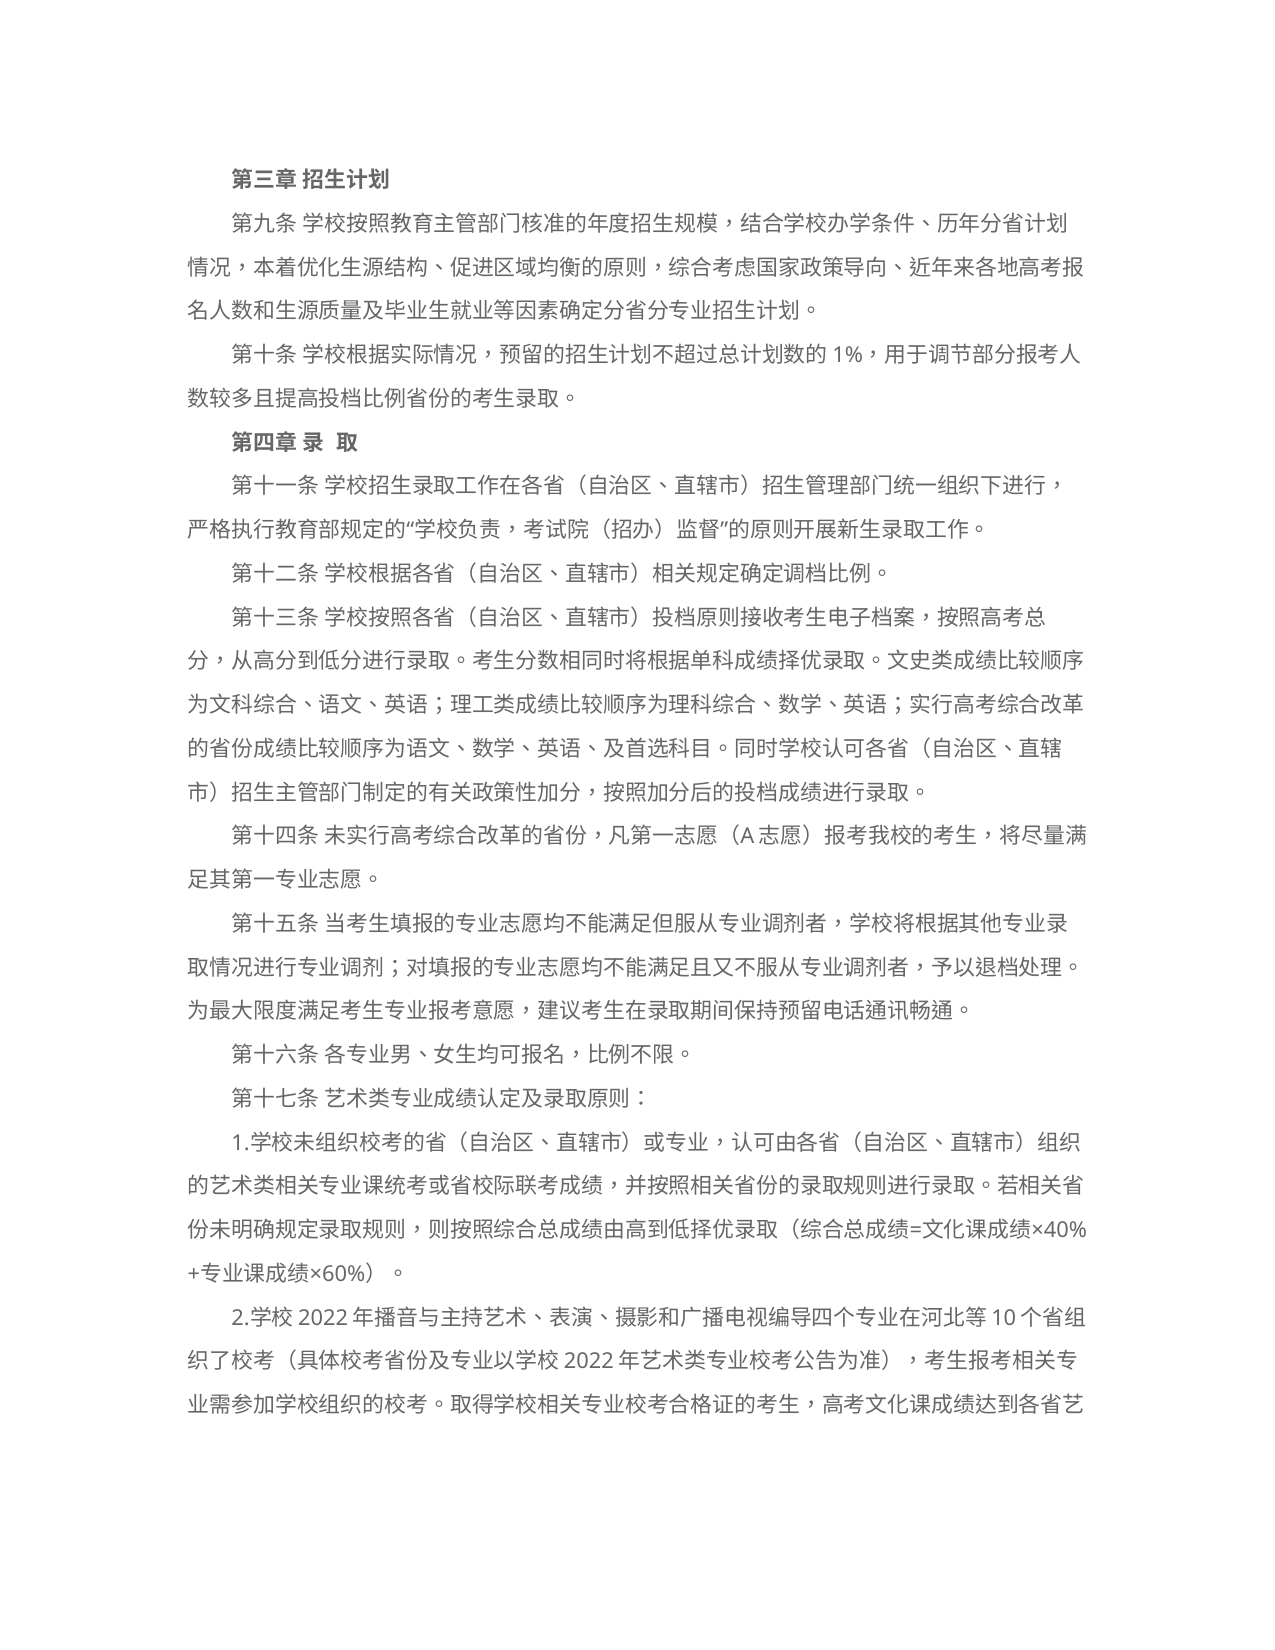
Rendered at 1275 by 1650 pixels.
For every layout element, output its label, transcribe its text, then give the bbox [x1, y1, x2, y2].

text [187, 1287, 1087, 1419]
text 第四章 录 取 [187, 412, 1087, 456]
text 第三章 招生计划 [187, 150, 1087, 194]
text 第十五条 当考生填报的专业志愿均不能满足但服从专业调剂者，学校将根据其他专业录取情况进行专业调剂；对填报的专业志愿均不能满足且又不服从专业调剂者，予以退档处理。为最大限度满足考生专业报考意愿，建议考生在录取期间保持预留电话通讯畅通。 [187, 894, 1087, 1025]
text 第九条 学校按照教育主管部门核准的年度招生规模，结合学校办学条件、历年分省计划情况，本着优化生源结构、促进区域均衡的原则，综合考虑国家政策导向、近年来各地高考报名人数和生源质量及毕业生就业等因素确定分省分专业招生计划。 [187, 194, 1087, 325]
text 第十七条 艺术类专业成绩认定及录取原则： [187, 1069, 1087, 1112]
text 第十条 学校根据实际情况，预留的招生计划不超过总计划数的1%，用于调节部分报考人数较多且提高投档比例省份的考生录取。 [187, 325, 1087, 412]
text 第十三条 学校按照各省（自治区、直辖市）投档原则接收考生电子档案，按照高考总分，从高分到低分进行录取。考生分数相同时将根据单科成绩择优录取。文史类成绩比较顺序为文科综合、语文、英语；理工类成绩比较顺序为理科综合、数学、英语；实行高考综合改革的省份成绩比较顺序为语文、数学、英语、及首选科目。同时学校认可各省（自治区、直辖市）招生主管部门制定的有关政策性加分，按照加分后的投档成绩进行录取。 [187, 587, 1087, 806]
text 第十二条 学校根据各省（自治区、直辖市）相关规定确定调档比例。 [187, 544, 1087, 587]
text 1.学校未组织校考的省（自治区、直辖市）或专业，认可由各省（自治区、直辖市）组织的艺术类相关专业课统考或省校际联考成绩，并按照相关省份的录取规则进行录取。若相关省份未明确规定录取规则，则按照综合总成绩由高到低择优录取（综合总成绩=文化课成绩×40%+专业课成绩×60%）。 [187, 1112, 1087, 1287]
text 第十四条 未实行高考综合改革的省份，凡第一志愿（A志愿）报考我校的考生，将尽量满足其第一专业志愿。 [187, 806, 1087, 894]
text 第十六条 各专业男、女生均可报名，比例不限。 [187, 1025, 1087, 1069]
text 第十一条 学校招生录取工作在各省（自治区、直辖市）招生管理部门统一组织下进行，严格执行教育部规定的“学校负责，考试院（招办）监督”的原则开展新生录取工作。 [187, 456, 1087, 544]
